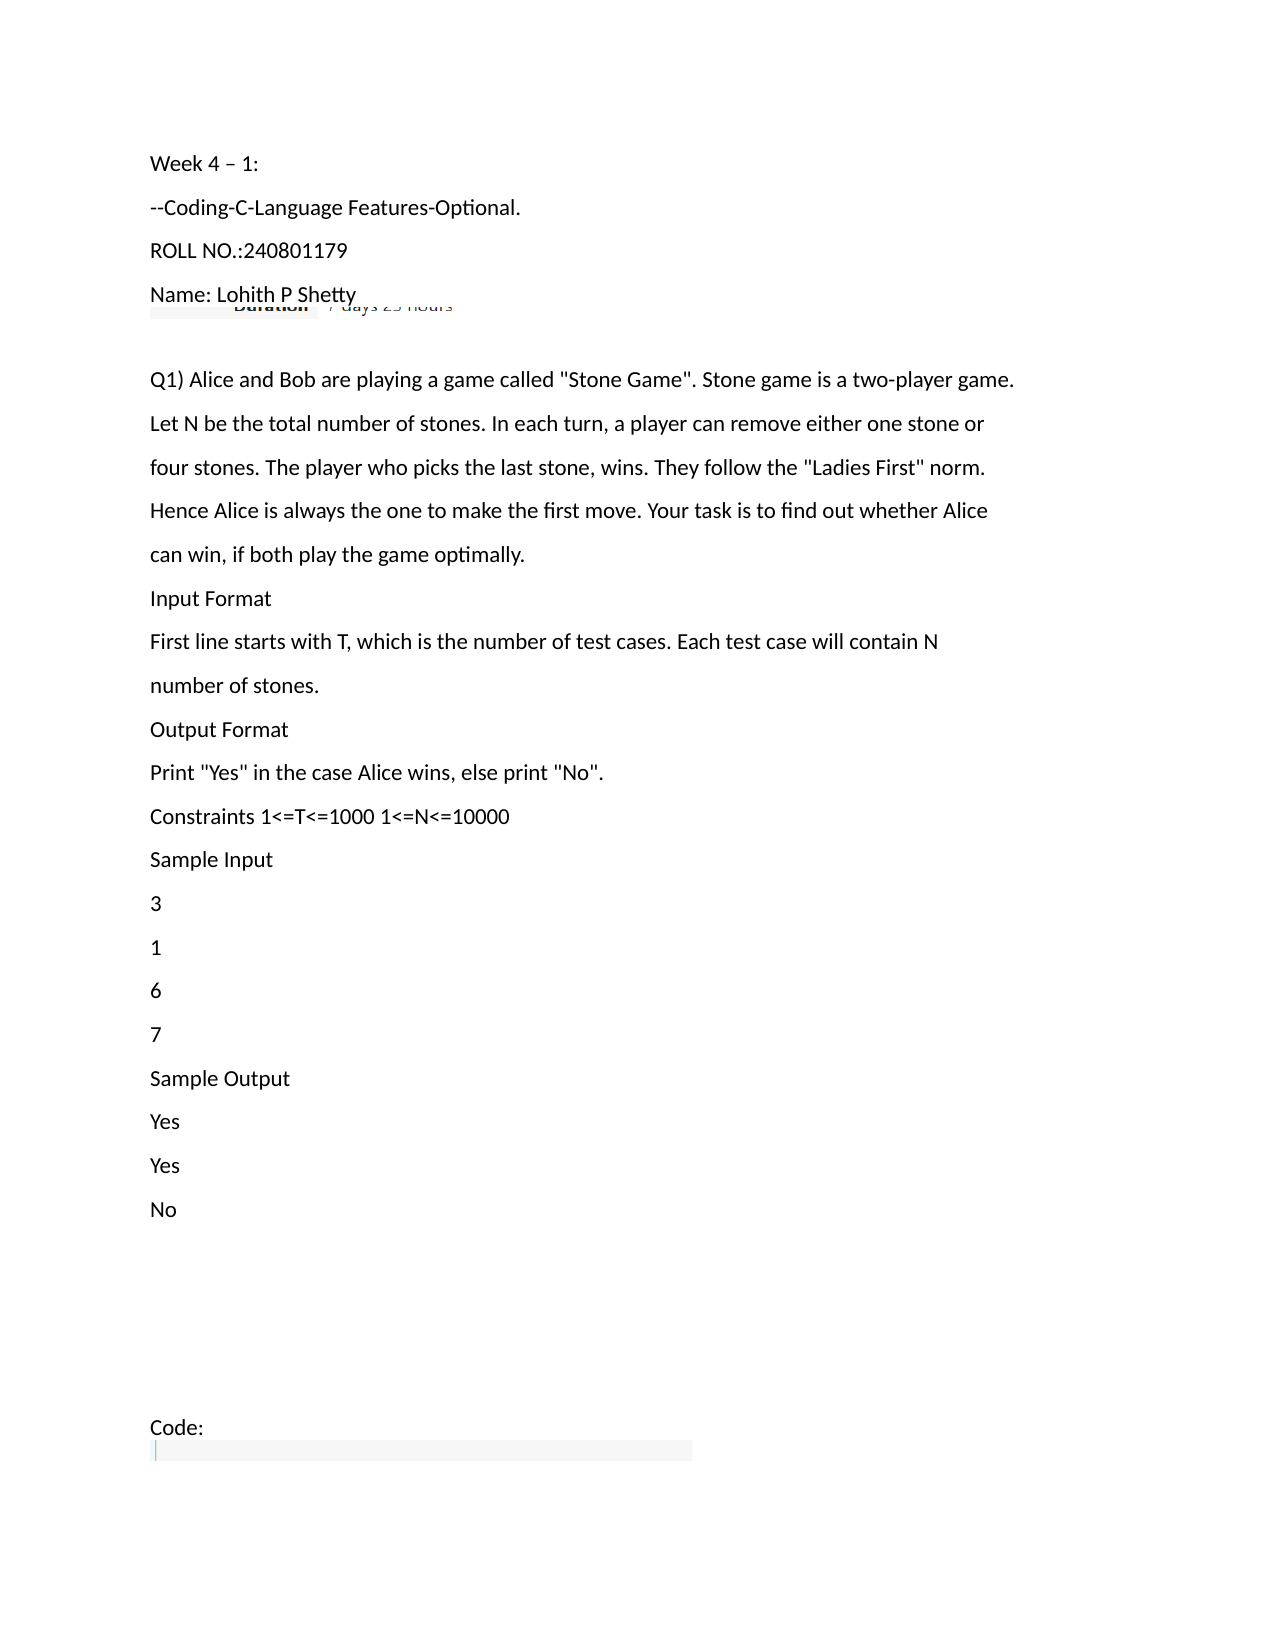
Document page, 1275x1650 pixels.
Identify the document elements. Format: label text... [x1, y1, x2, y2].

text Yes [150, 1108, 1125, 1135]
text Input Format [150, 584, 1125, 611]
text number of stones. [150, 672, 1125, 699]
text Week 4 – 1: [150, 150, 1125, 177]
text can win, if both play the game optimally. [150, 541, 1125, 568]
text --Coding-C-Language Features-Optional. [150, 194, 1125, 221]
text Print "Yes" in the case Alice wins, else print "No". [150, 759, 1125, 786]
text 1 [150, 934, 1125, 961]
text Output Format [150, 715, 1125, 742]
text Sample Input [150, 846, 1125, 873]
text Sample Output [150, 1064, 1125, 1092]
text Let N be the total number of stones. In each turn, a player can remove either one stone or [150, 410, 1125, 437]
text Constraints 1<=T<=1000 1<=N<=10000 [150, 803, 1125, 830]
text Name: Lohith P Shetty [150, 281, 1125, 308]
text Hence Alice is always the one to make the first move. Your task is to find out whether Alice [150, 497, 1125, 524]
text 6 [150, 977, 1125, 1004]
text 3 [150, 890, 1125, 917]
text Code: [150, 1414, 1125, 1441]
text Q1) Alice and Bob are playing a game called "Stone Game". Stone game is a two-player game. [150, 366, 1125, 393]
text No [150, 1196, 1125, 1222]
text Yes [150, 1152, 1125, 1179]
text First line starts with T, which is the number of test cases. Each test case will contain N [150, 628, 1125, 655]
text four stones. The player who picks the last stone, wins. They follow the "Ladies First" norm. [150, 453, 1125, 481]
text ROLL NO.:240801179 [150, 237, 1125, 264]
text 7 [150, 1021, 1125, 1048]
